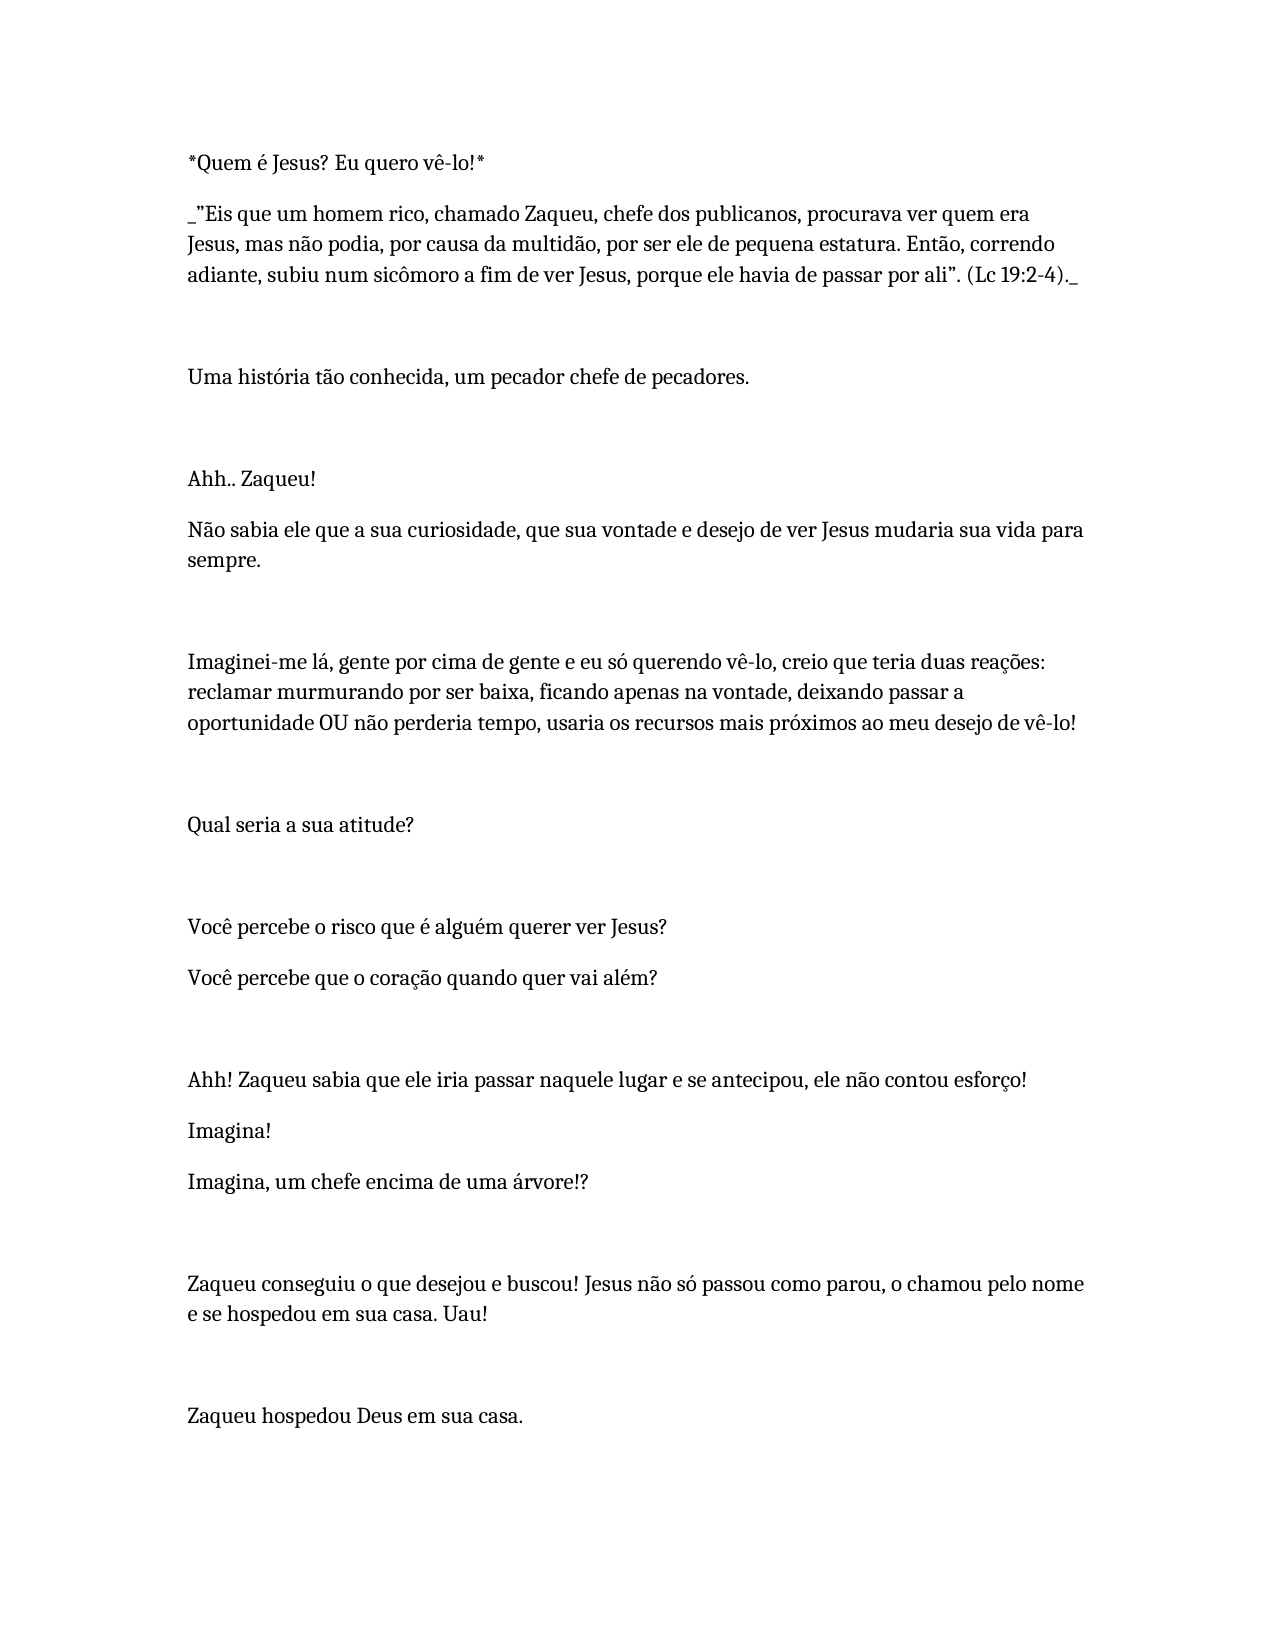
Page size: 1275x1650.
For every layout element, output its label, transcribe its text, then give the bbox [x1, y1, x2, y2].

text Ahh! Zaqueu sabia que ele iria passar naquele lugar e se antecipou, ele não contou esforço! [187, 1067, 1087, 1093]
text _”Eis que um homem rico, chamado Zaqueu, chefe dos publicanos, procurava ver quem era Jesus, mas não podia, por causa da multidão, por ser ele de pequena estatura. Então, correndo adiante, subiu num sicômoro a fim de ver Jesus, porque ele havia de passar por ali”. (Lc 19:2-4)._ [187, 201, 1087, 288]
text Ahh.. Zaqueu! [187, 466, 1087, 492]
text *Quem é Jesus? Eu quero vê-lo!* [187, 150, 1087, 176]
text Qual seria a sua atitude? [187, 811, 1087, 838]
text Não sabia ele que a sua curiosidade, que sua vontade e desejo de ver Jesus mudaria sua vida para sempre. [187, 517, 1087, 573]
text Zaqueu conseguiu o que desejou e buscou! Jesus não só passou como parou, o chamou pelo nome e se hospedou em sua casa. Uau! [187, 1271, 1087, 1327]
text Uma história tão conhecida, um pecador chefe de pecadores. [187, 363, 1087, 390]
text Imaginei-me lá, gente por cima de gente e eu só querendo vê-lo, creio que teria duas reações: reclamar murmurando por ser baixa, ficando apenas na vontade, deixando passar a oportunidade OU não perderia tempo, usaria os recursos mais próximos ao meu desejo de vê-lo! [187, 649, 1087, 736]
text Você percebe que o coração quando quer vai além? [187, 964, 1087, 991]
text Imagina! [187, 1118, 1087, 1144]
text Imagina, um chefe encima de uma árvore!? [187, 1169, 1087, 1195]
text Zaqueu hospedou Deus em sua casa. [187, 1403, 1087, 1429]
text Você percebe o risco que é alguém querer ver Jesus? [187, 913, 1087, 940]
